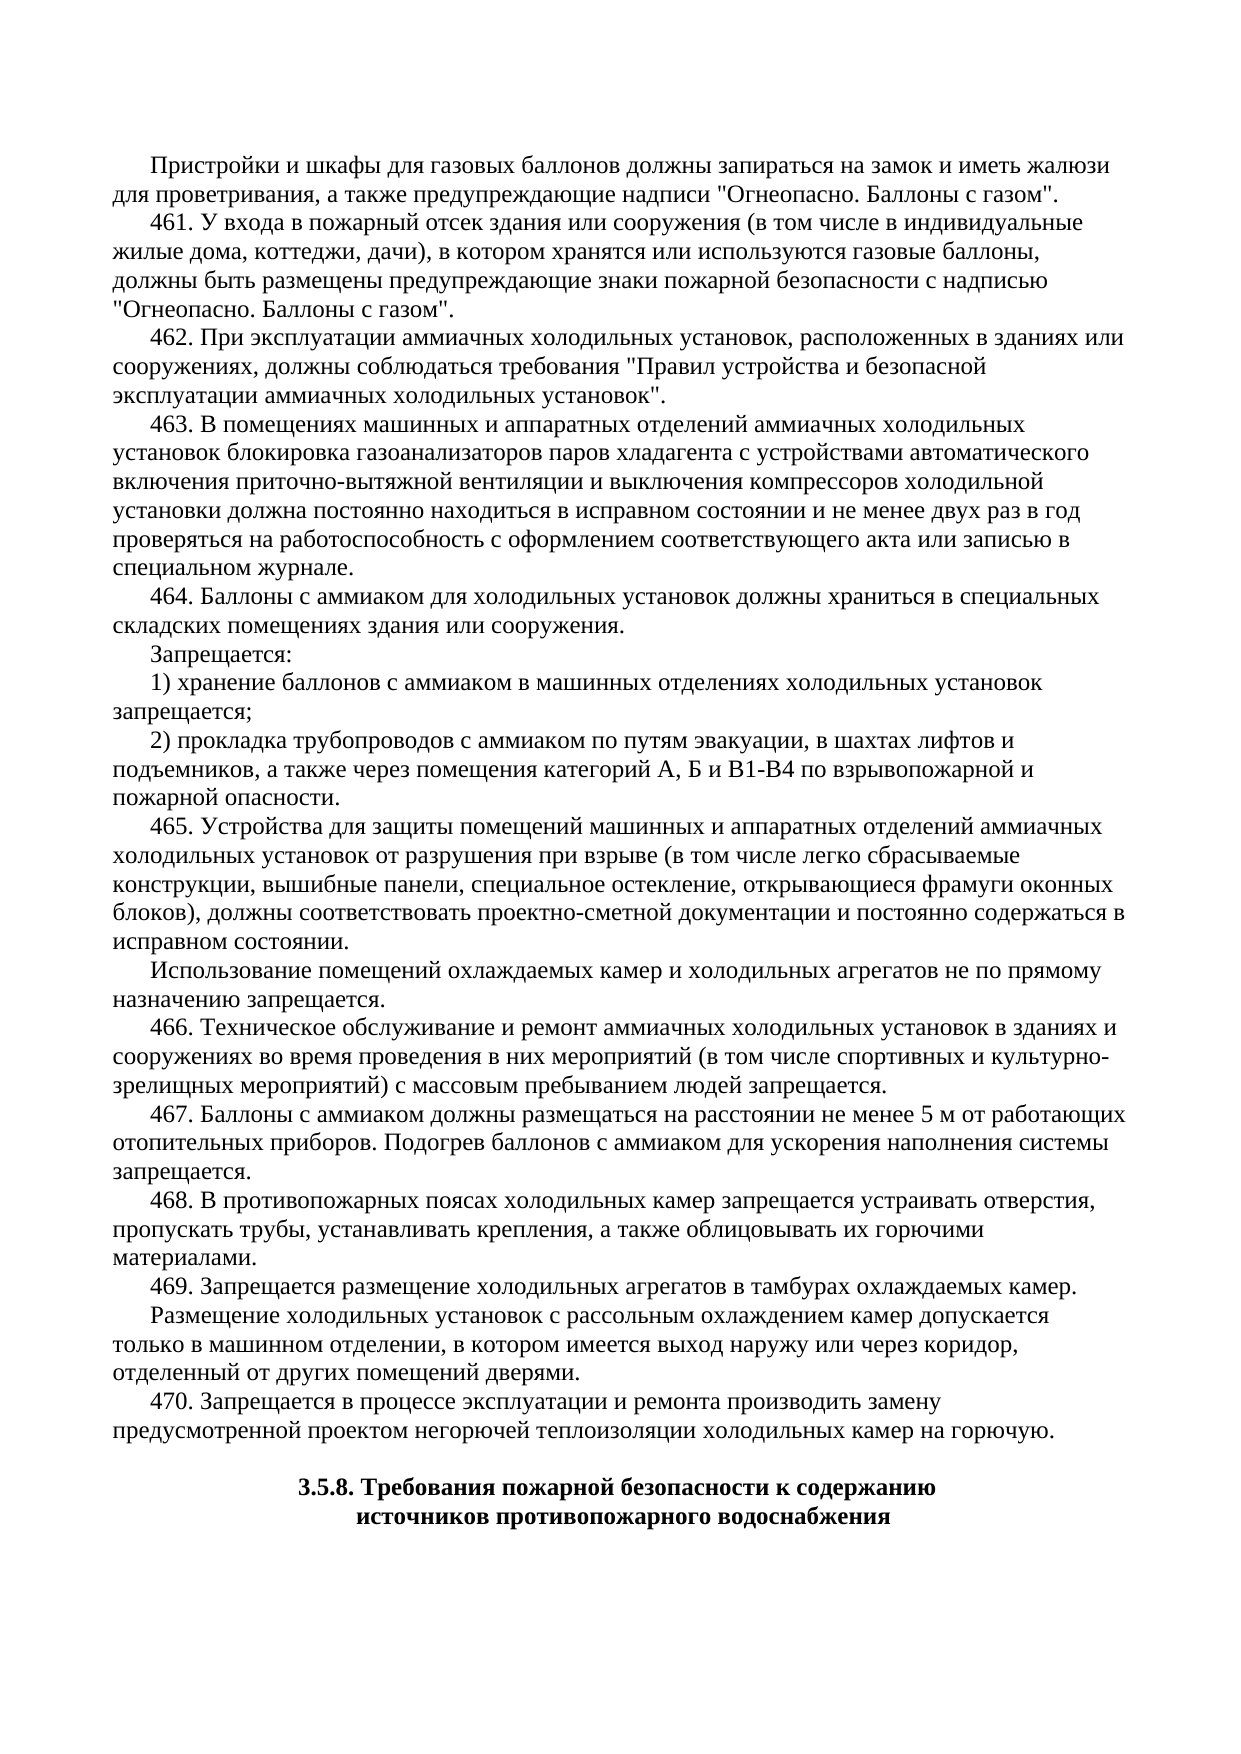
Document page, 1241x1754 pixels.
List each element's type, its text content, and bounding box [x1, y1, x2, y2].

text 3.5.8. Требования пожарной безопасности к содержанию источников противопожарного водоснабжения [112, 1472, 1128, 1530]
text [112, 150, 1128, 1444]
